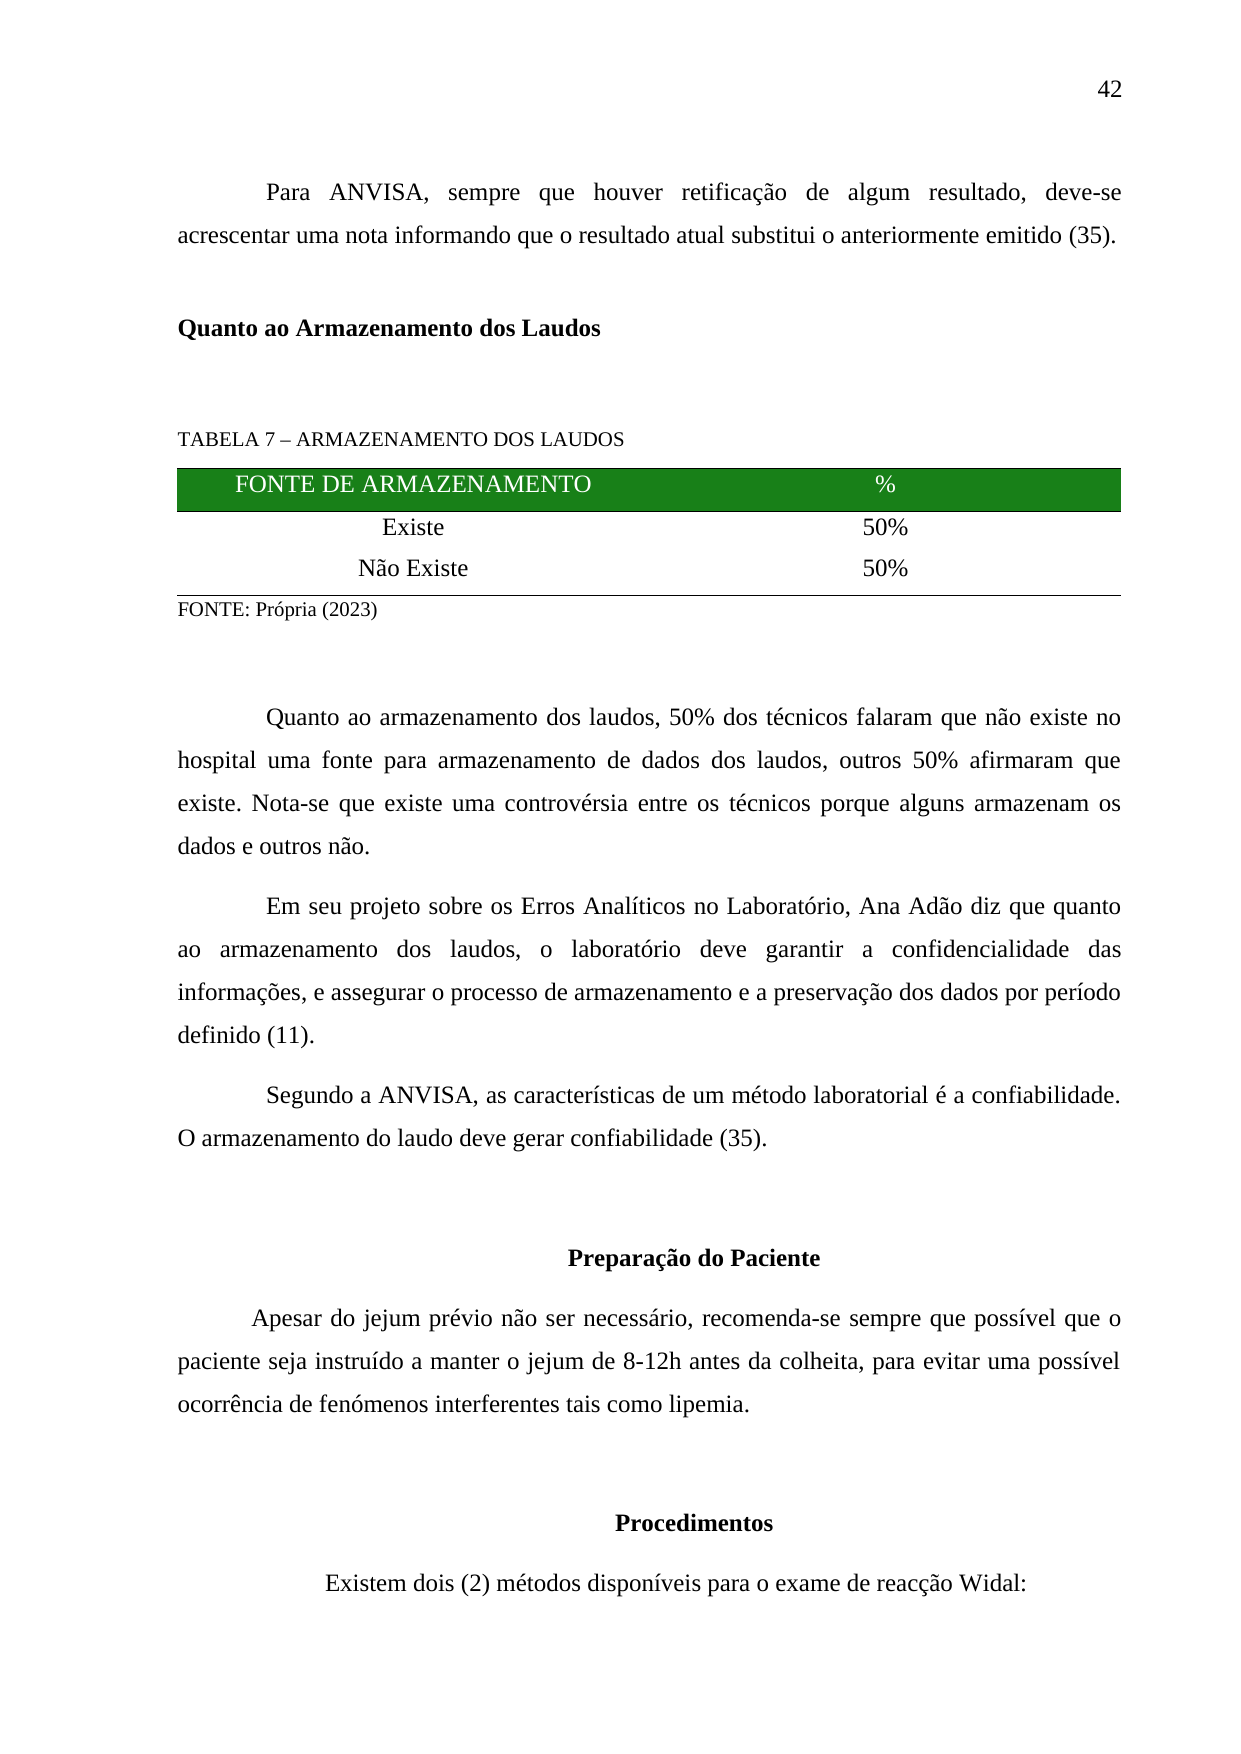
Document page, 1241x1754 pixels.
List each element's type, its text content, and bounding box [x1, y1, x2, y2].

table_header FONTE DE ARMAZENAMENTO [177, 469, 649, 511]
text Procedimentos [177, 1508, 1122, 1537]
text TABELA 7 – ARMAZENAMENTO DOS LAUDOS [177, 427, 1122, 451]
table_cell Existe [177, 512, 649, 553]
text Preparação do Paciente [177, 1243, 1122, 1272]
table_header % [649, 469, 1121, 511]
text Para ANVISA, sempre que houver retificação de algum resultado, deve-se acrescentar uma nota informando que o resultado atual substitui o anteriormente emitido. [177, 177, 1122, 249]
text Existem dois (2) métodos disponíveis para o exame de reacção Widal: [177, 1568, 1122, 1597]
subtitle Quanto ao Armazenamento dos Laudos [177, 313, 1122, 342]
table_cell Não Existe [177, 554, 649, 595]
text Quanto ao armazenamento dos laudos, 50% dos técnicos falaram que não existe no hospital uma fonte para armazenamento de dados dos laudos, outros 50% afirmaram que existe. Nota-se que existe uma controvérsia entre os técnicos porque alguns armazenam os dados e outros não. [177, 702, 1122, 860]
text Apesar do jejum prévio não ser necessário, recomenda-se sempre que possível que o paciente seja instruído a manter o jejum de 8-12h antes da colheita, para evitar uma possível ocorrência de fenómenos interferentes tais como lipemia. [177, 1303, 1122, 1418]
text Em seu projeto sobre os Erros Analíticos no Laboratório, Ana Adão diz que quanto ao armazenamento dos laudos, o laboratório deve garantir a confidencialidade das informações, e assegurar o processo de armazenamento e a preservação dos dados por período definido. [177, 891, 1122, 1049]
text FONTE: Própria (2023) [177, 596, 1122, 621]
table_cell 50% [649, 512, 1121, 553]
text Segundo a ANVISA, as características de um método laboratorial é a confiabilidade. O armazenamento do laudo deve gerar confiabilidade. [177, 1080, 1122, 1152]
table_cell 50% [649, 554, 1121, 595]
